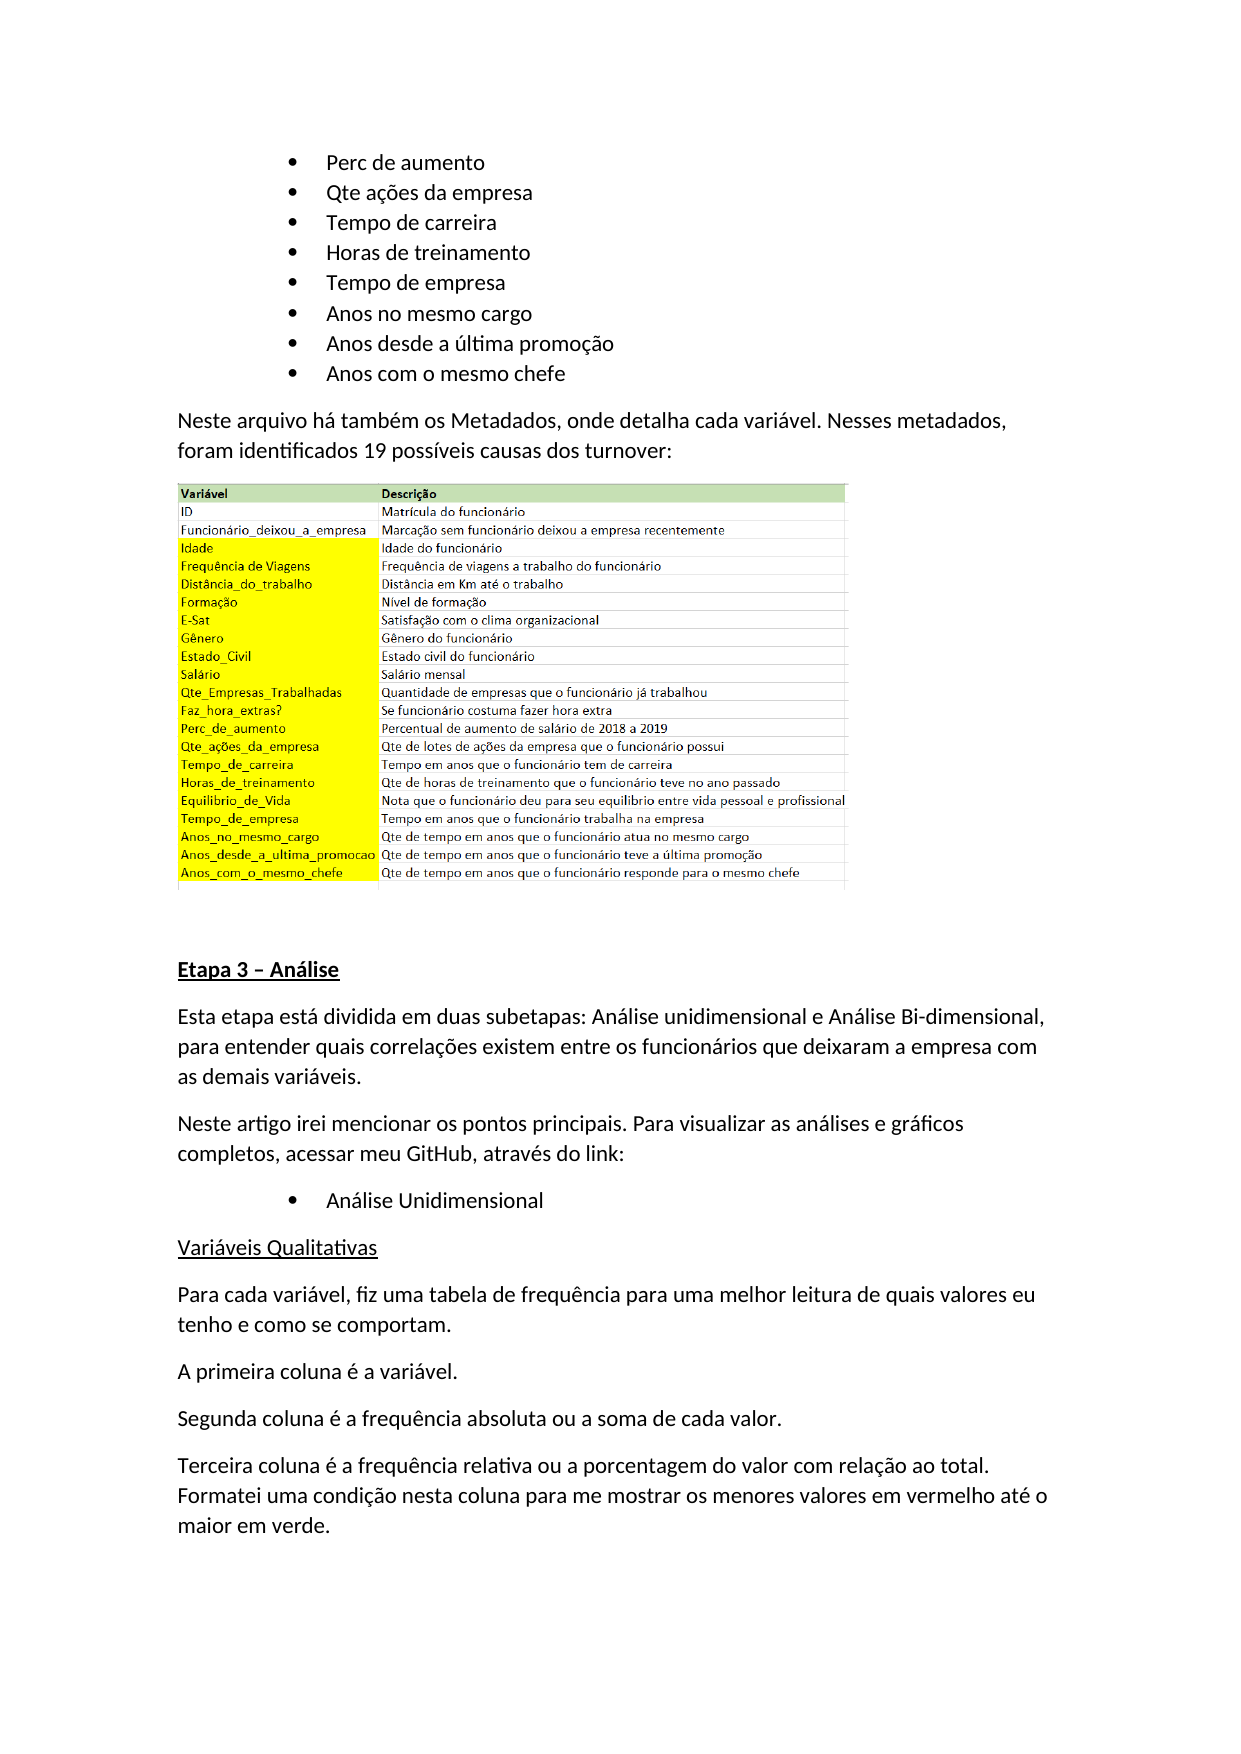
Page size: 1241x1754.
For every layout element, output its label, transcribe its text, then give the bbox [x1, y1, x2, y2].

list Anos desde a última promoção [288, 329, 1063, 357]
text Terceira coluna é a frequência relativa ou a porcentagem do valor com relação ao total. Formatei uma condição nesta coluna para me mostrar os menores valores em vermelho até o maior em verde. [177, 1451, 1063, 1539]
text Segunda coluna é a frequência absoluta ou a soma de cada valor. [177, 1404, 1063, 1432]
text Neste arquivo há também os Metadados, onde detalha cada variável. Nesses metadados, foram identificados 19 possíveis causas dos turnover: [177, 406, 1063, 464]
list Tempo de carreira [288, 208, 1063, 236]
list Qte ações da empresa [288, 178, 1063, 206]
list Tempo de empresa [288, 268, 1063, 296]
text Para cada variável, fiz uma tabela de frequência para uma melhor leitura de quais valores eu tenho e como se comportam. [177, 1280, 1063, 1338]
text Variáveis Qualitativas [177, 1233, 1063, 1261]
text Esta etapa está dividida em duas subetapas: Análise unidimensional e Análise Bi-dimensional, para entender quais correlações existem entre os funcionários que deixaram a empresa com as demais variáveis. [177, 1002, 1063, 1090]
list Anos com o mesmo chefe [288, 359, 1063, 387]
text Etapa 3 – Análise [177, 955, 1063, 983]
list Análise Unidimensional [288, 1186, 1063, 1214]
list Anos no mesmo cargo [288, 299, 1063, 327]
list Horas de treinamento [288, 238, 1063, 266]
text Neste artigo irei mencionar os pontos principais. Para visualizar as análises e gráficos completos, acessar meu GitHub, através do link: [177, 1109, 1063, 1167]
text A primeira coluna é a variável. [177, 1357, 1063, 1385]
list Perc de aumento [288, 148, 1063, 176]
picture [177, 483, 849, 890]
